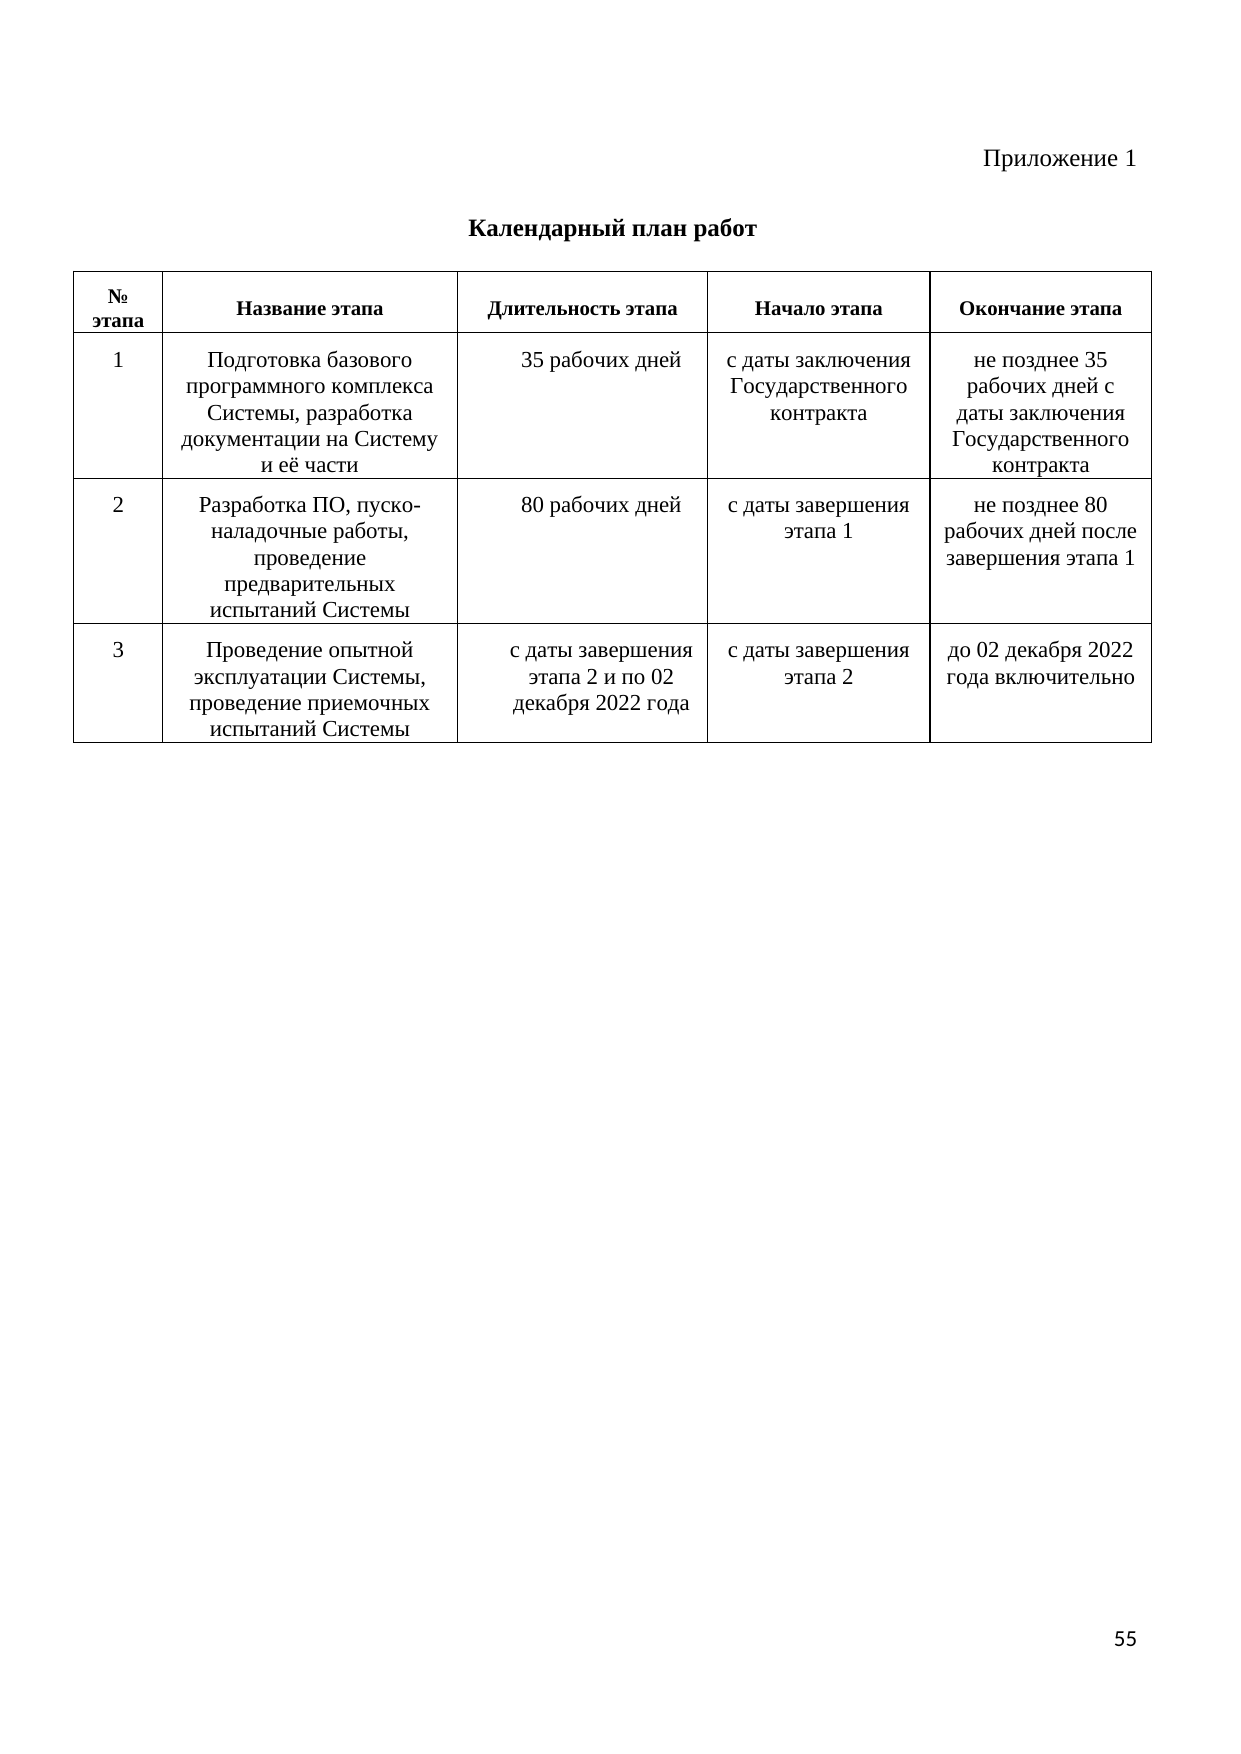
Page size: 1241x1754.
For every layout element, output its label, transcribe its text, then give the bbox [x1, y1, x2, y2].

table_cell с даты завершения этапа 2 [708, 624, 929, 742]
subtitle Приложение 1 [133, 143, 1137, 172]
table_cell 3 [74, 624, 162, 742]
table_cell 35 рабочих дней [458, 333, 707, 478]
table_cell 80 рабочих дней [458, 479, 707, 623]
table_cell до 02 декабря 2022 года включительно [931, 624, 1151, 742]
table_cell 1 [74, 333, 162, 478]
table_cell не позднее 35 рабочих дней с даты заключения Государственного контракта [931, 333, 1151, 478]
table_cell с даты заключения Государственного контракта [708, 333, 929, 478]
table_cell с даты завершения этапа 2 и по 02 декабря 2022 года [458, 624, 707, 742]
text Календарный план работ [88, 213, 1137, 242]
table_cell не позднее 80 рабочих дней после завершения этапа 1 [931, 479, 1151, 623]
table_header Окончание этапа [931, 272, 1151, 332]
table_header № этапа [74, 272, 162, 332]
table_header Длительность этапа [458, 272, 707, 332]
table_cell с даты завершения этапа 1 [708, 479, 929, 623]
table_header Начало этапа [708, 272, 929, 332]
table_cell Проведение опытной эксплуатации Системы, проведение приемочных испытаний Системы [163, 624, 457, 742]
table_cell 2 [74, 479, 162, 623]
table_header Название этапа [163, 272, 457, 332]
table_cell Подготовка базового программного комплекса Системы, разработка документации на Систему и её части [163, 333, 457, 478]
table_cell Разработка ПО, пуско-наладочные работы, проведение предварительных испытаний Системы [163, 479, 457, 623]
